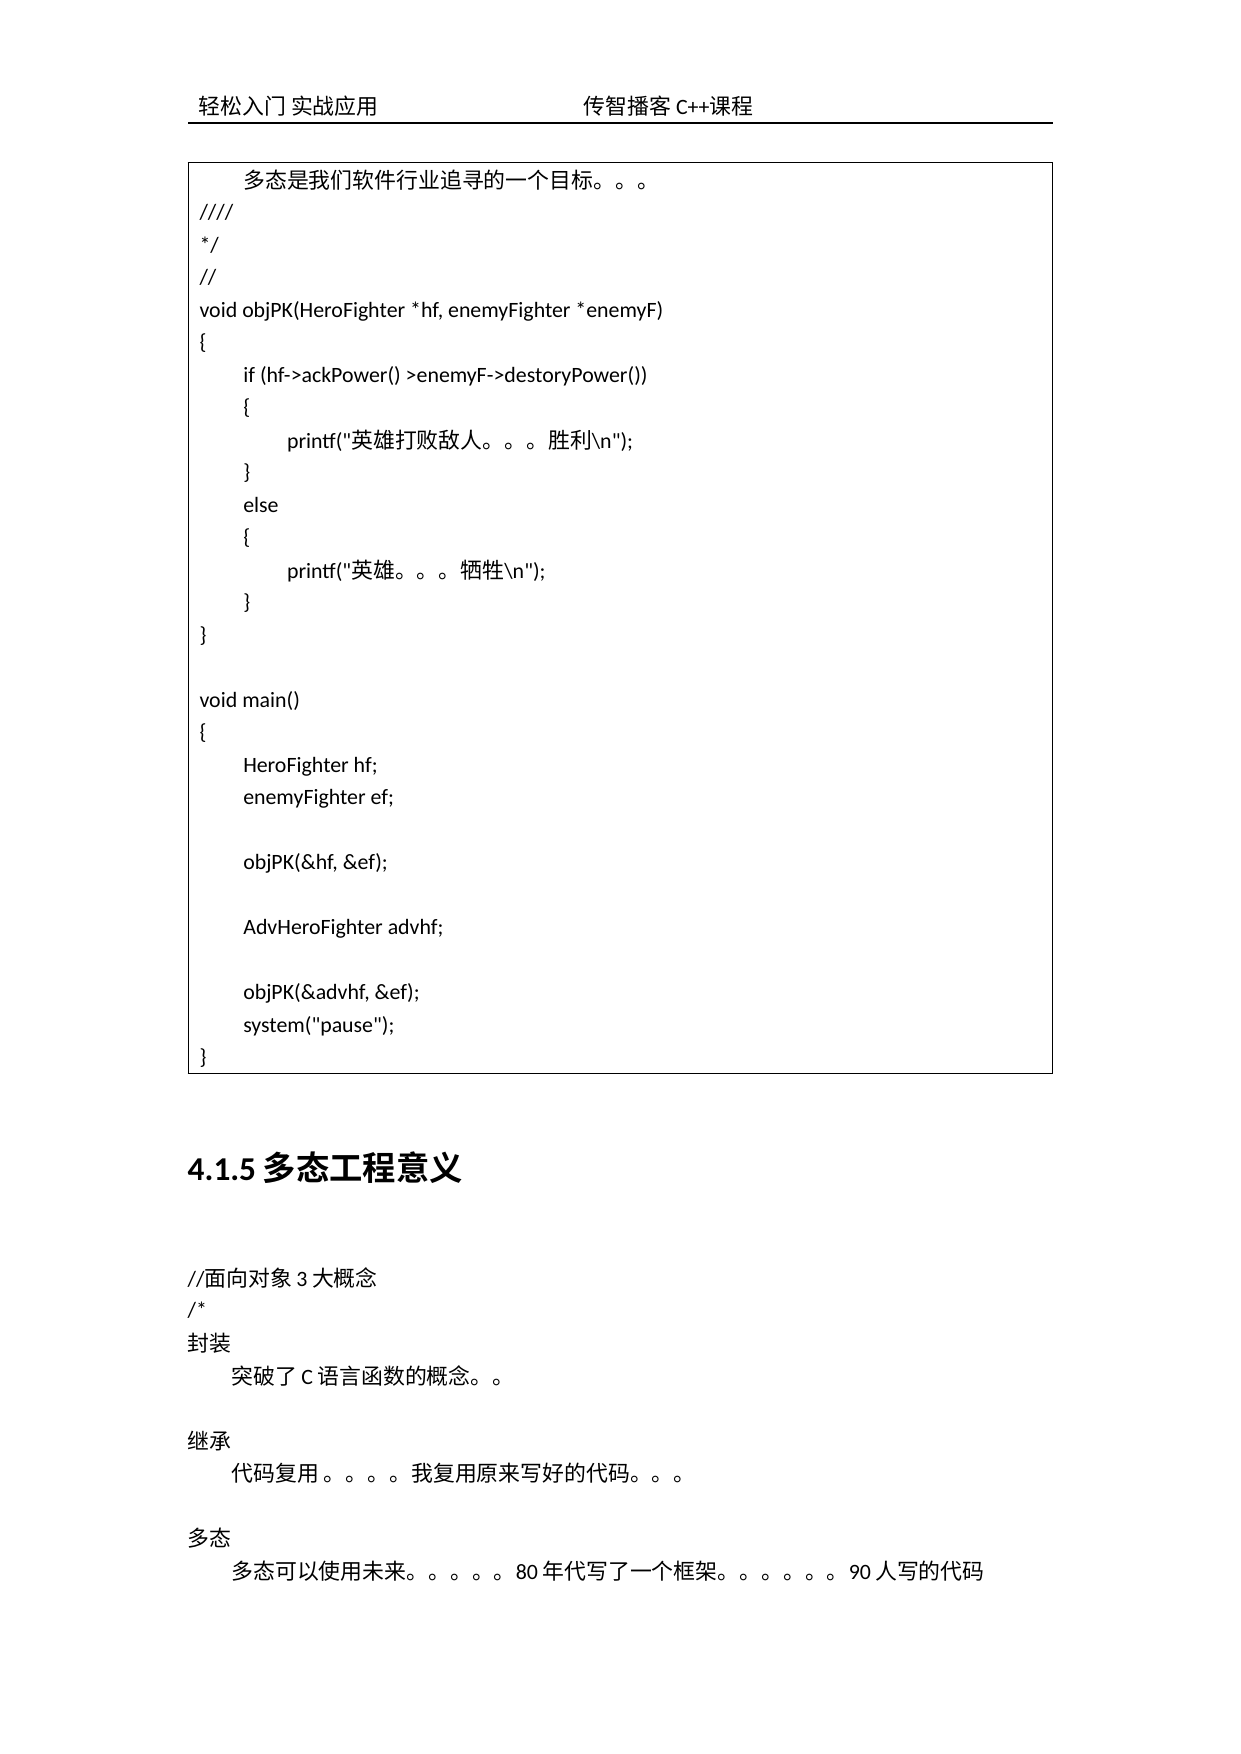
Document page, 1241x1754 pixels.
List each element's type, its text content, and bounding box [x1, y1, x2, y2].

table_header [189, 163, 1052, 1073]
text 代码复用 。。。。我复用原来写好的代码。。。 [187, 1456, 1053, 1488]
text 多态可以使用未来。。。。。80年代写了一个框架。。。。。。90人写的代码 [187, 1553, 1053, 1586]
text /* [187, 1293, 1053, 1326]
text //面向对象3大概念 [187, 1261, 1053, 1293]
text 继承 [187, 1423, 1053, 1456]
text 封装 [187, 1326, 1053, 1358]
text 突破了C语言函数的概念。。 [187, 1358, 1053, 1391]
text 多态 [187, 1521, 1053, 1553]
subtitle 4.1.5多态工程意义 [187, 1134, 1053, 1199]
